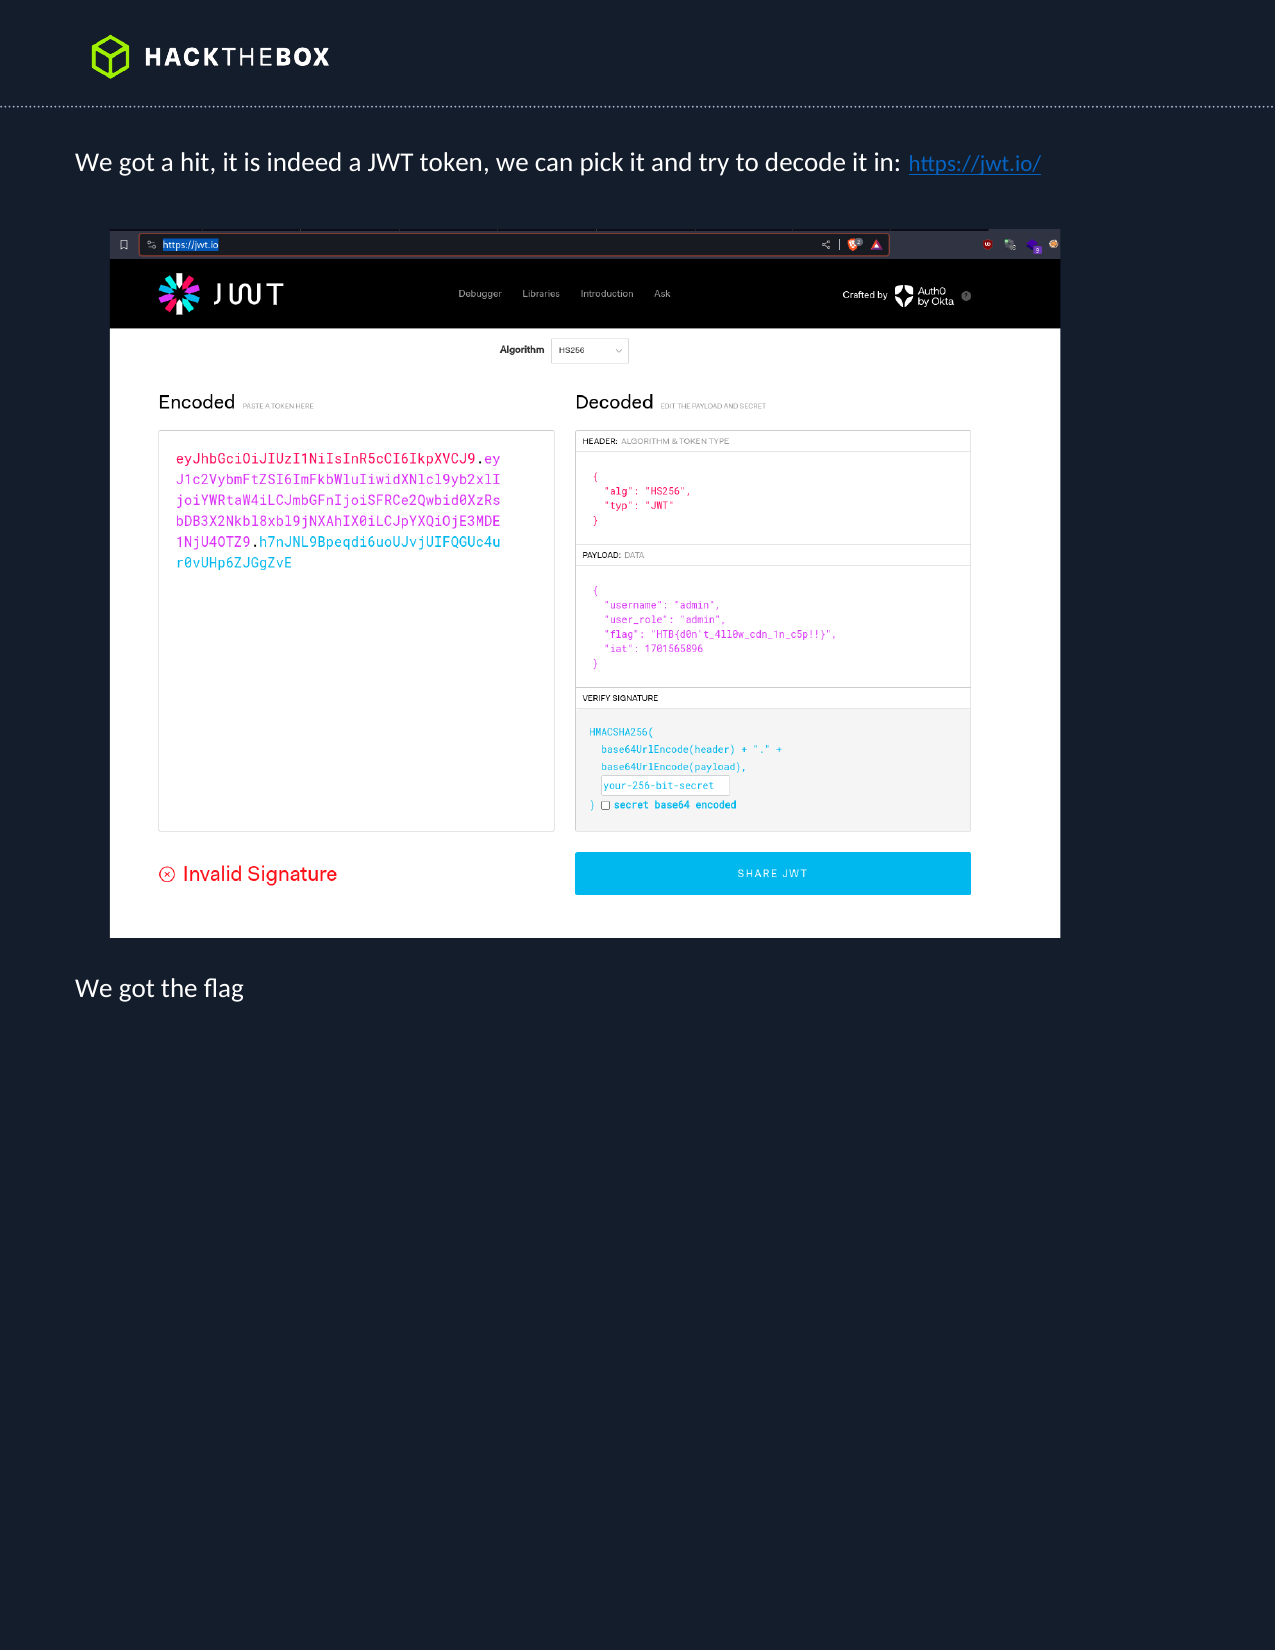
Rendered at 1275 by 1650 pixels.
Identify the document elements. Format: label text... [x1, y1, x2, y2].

text We got a hit, it is indeed a JWT token, we can pick it and try to decode it in: https://jwt.io/ [75, 146, 1200, 178]
picture [75, 30, 345, 83]
picture [109, 229, 1061, 938]
text We got the flag [75, 971, 1200, 1004]
